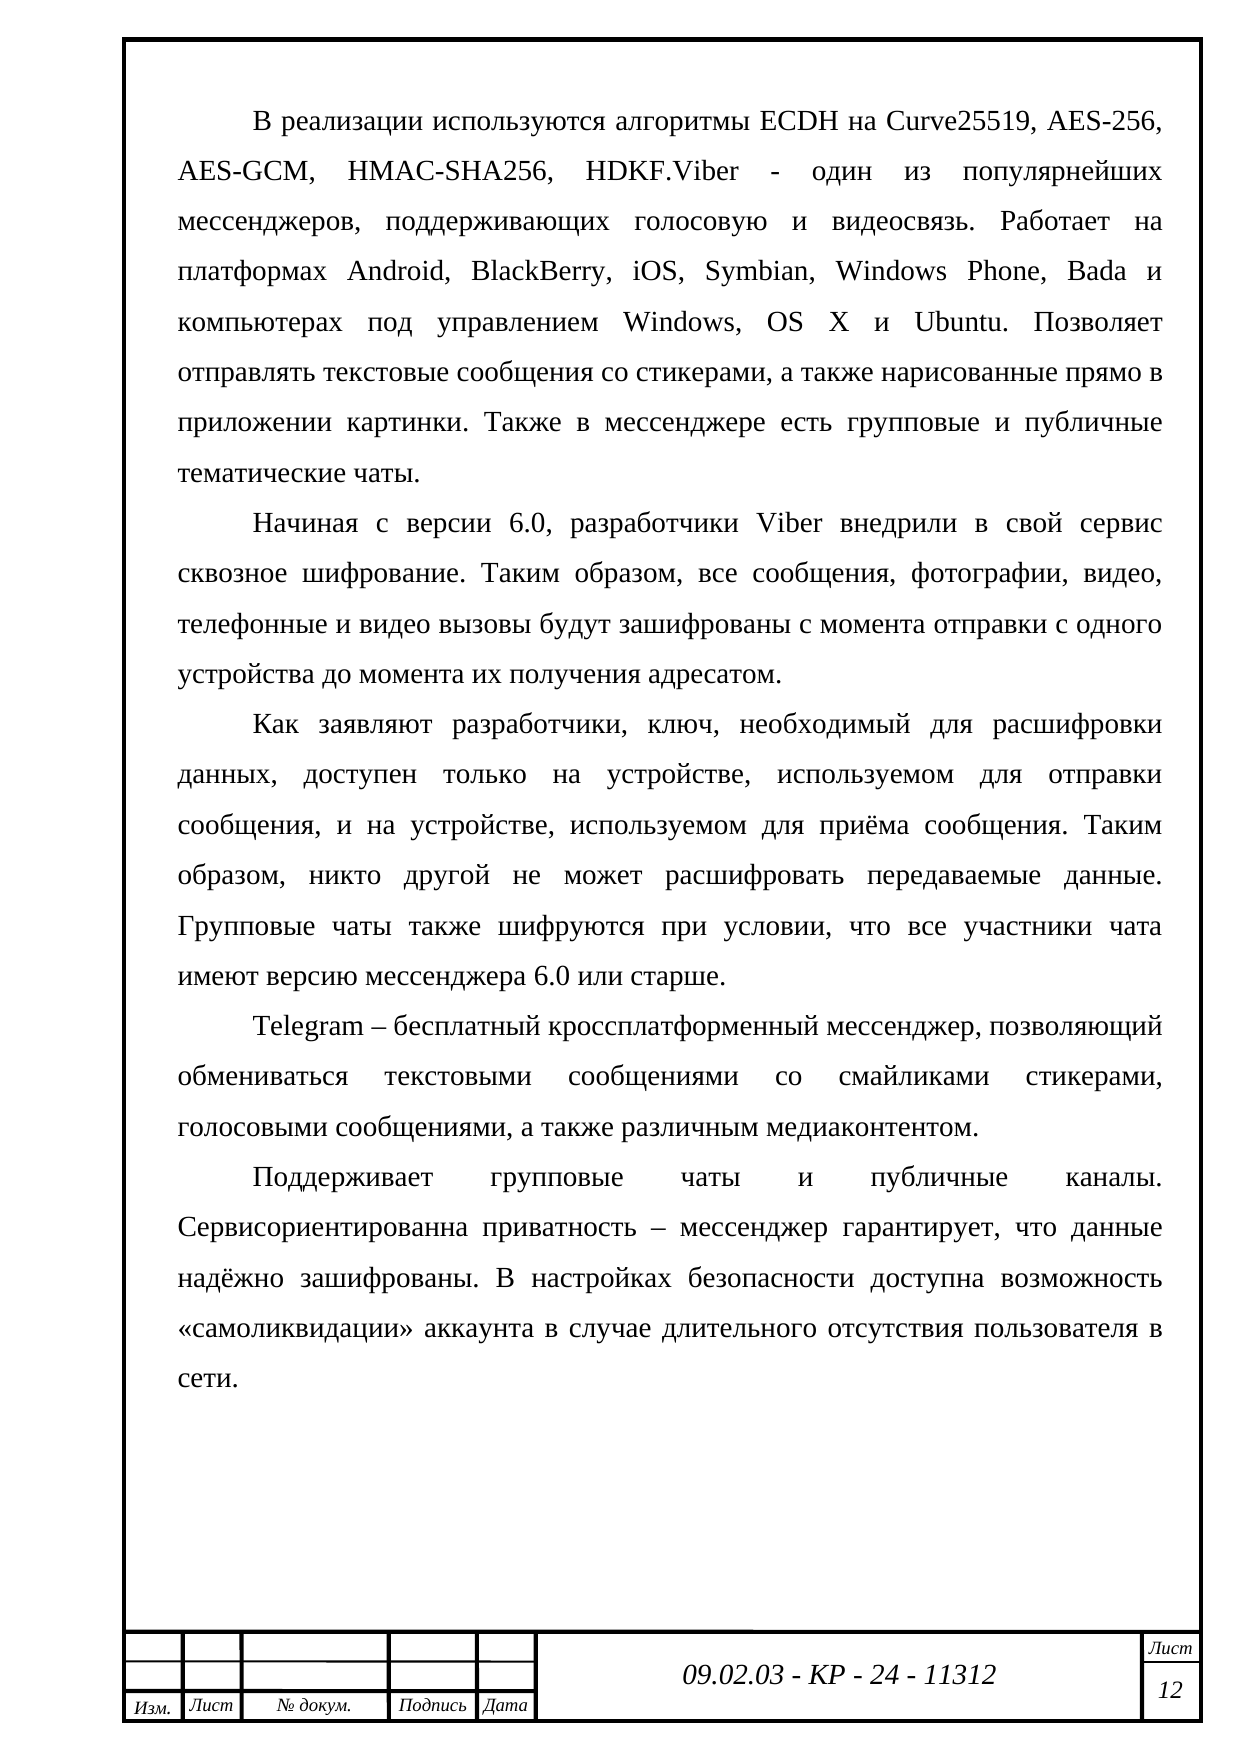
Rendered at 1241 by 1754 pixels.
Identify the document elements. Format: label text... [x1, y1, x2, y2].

text Как заявляют разработчики, ключ, необходимый для расшифровки данных, доступен только на устройстве, используемом для отправки сообщения, и на устройстве, используемом для приёма сообщения. Таким образом, никто другой не может расшифровать передаваемые данные. Групповые чаты также шифруются при условии, что все участники чата имеют версию мессенджера 6.0 или старше. [177, 706, 1163, 991]
text Начиная с версии 6.0, разработчики Viber внедрили в свой сервис сквозное шифрование. Таким образом, все сообщения, фотографии, видео, телефонные и видео вызовы будут зашифрованы с момента отправки с одного устройства до момента их получения адресатом. [177, 505, 1163, 689]
text Telegram – бесплатный кроссплатформенный мессенджер, позволяющий обмениваться текстовыми сообщениями со смайликами стикерами, голосовыми сообщениями, а также различным медиаконтентом. [177, 1008, 1163, 1142]
text Поддерживает групповые чаты и публичные каналы. Сервисориентированна приватность – мессенджер гарантирует, что данные надёжно зашифрованы. В настройках безопасности доступна возможность «самоликвидации» аккаунта в случае длительного отсутствия пользователя в сети. [177, 1159, 1163, 1394]
text В реализации используются алгоритмы ECDH на Curve25519, AES-256, AES-GCM, HMAC-SHA256, HDKF.Viber - один из популярнейших мессенджеров, поддерживающих голосовую и видеосвязь. Работает на платформах Android, BlackBerry, iOS, Symbian, Windows Phone, Bada и компьютерах под управлением Windows, OS X и Ubuntu. Позволяет отправлять текстовые сообщения со стикерами, а также нарисованные прямо в приложении картинки. Также в мессенджере есть групповые и публичные тематические чаты. [177, 103, 1163, 488]
